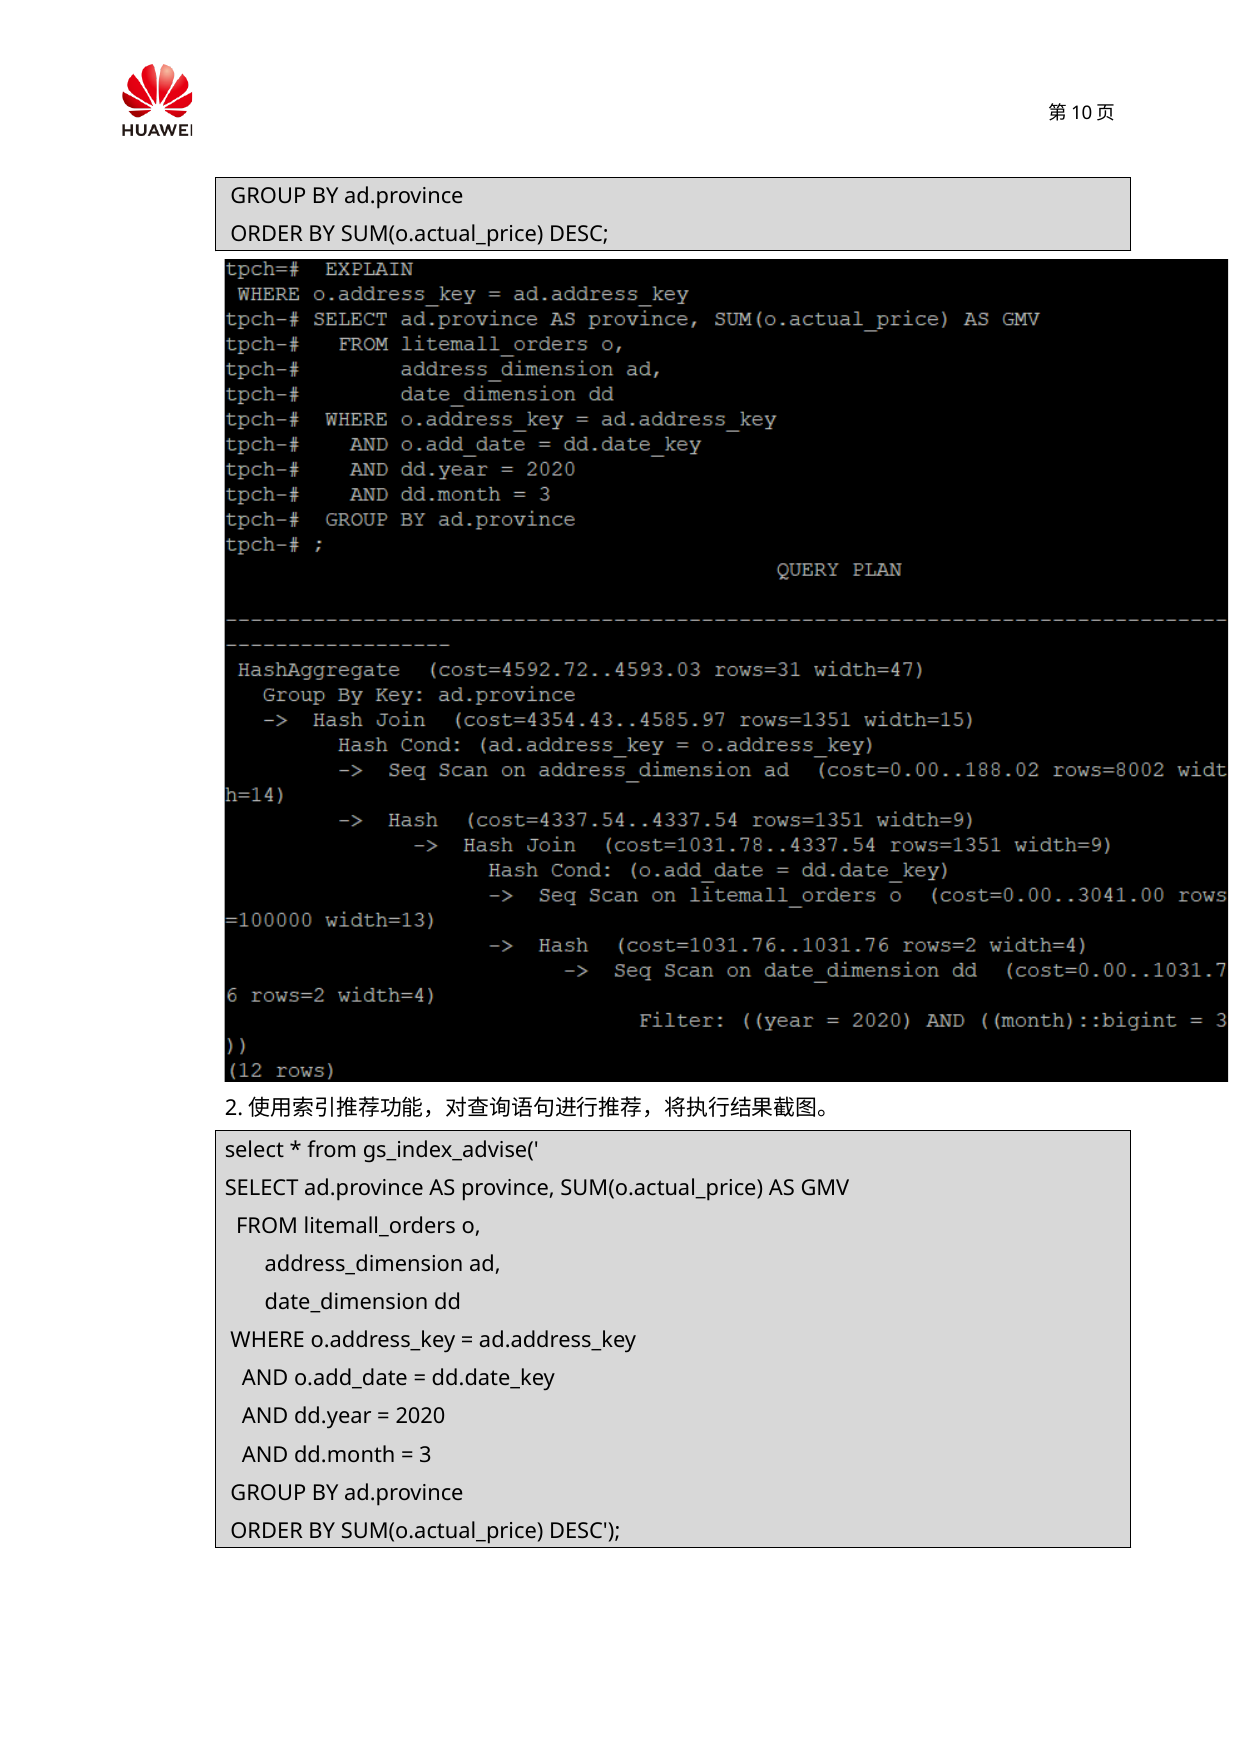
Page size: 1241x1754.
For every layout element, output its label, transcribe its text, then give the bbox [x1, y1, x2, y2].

text date_dimension dd [216, 1283, 1130, 1316]
text AND dd.month = 3 [216, 1435, 1130, 1468]
text AND dd.year = 2020 [216, 1397, 1130, 1430]
picture [122, 64, 193, 136]
picture [224, 259, 1229, 1082]
text ORDER BY SUM(o.actual_price) DESC'); [216, 1512, 1130, 1547]
text AND o.add_date = dd.date_key [216, 1359, 1130, 1392]
text address_dimension ad, [216, 1245, 1130, 1278]
text select * from gs_index_advise(' [216, 1131, 1130, 1163]
text WHERE o.address_key = ad.address_key [216, 1321, 1130, 1354]
text FROM litemall_orders o, [216, 1207, 1130, 1239]
text SELECT ad.province AS province, SUM(o.actual_price) AS GMV [216, 1168, 1130, 1201]
text GROUP BY ad.province [216, 1473, 1130, 1506]
text 2. 使用索引推荐功能，对查询语句进行推荐，将执行结果截图。 [224, 1090, 1122, 1122]
text ORDER BY SUM(o.actual_price) DESC; [216, 215, 1130, 250]
text GROUP BY ad.province [216, 178, 1130, 210]
